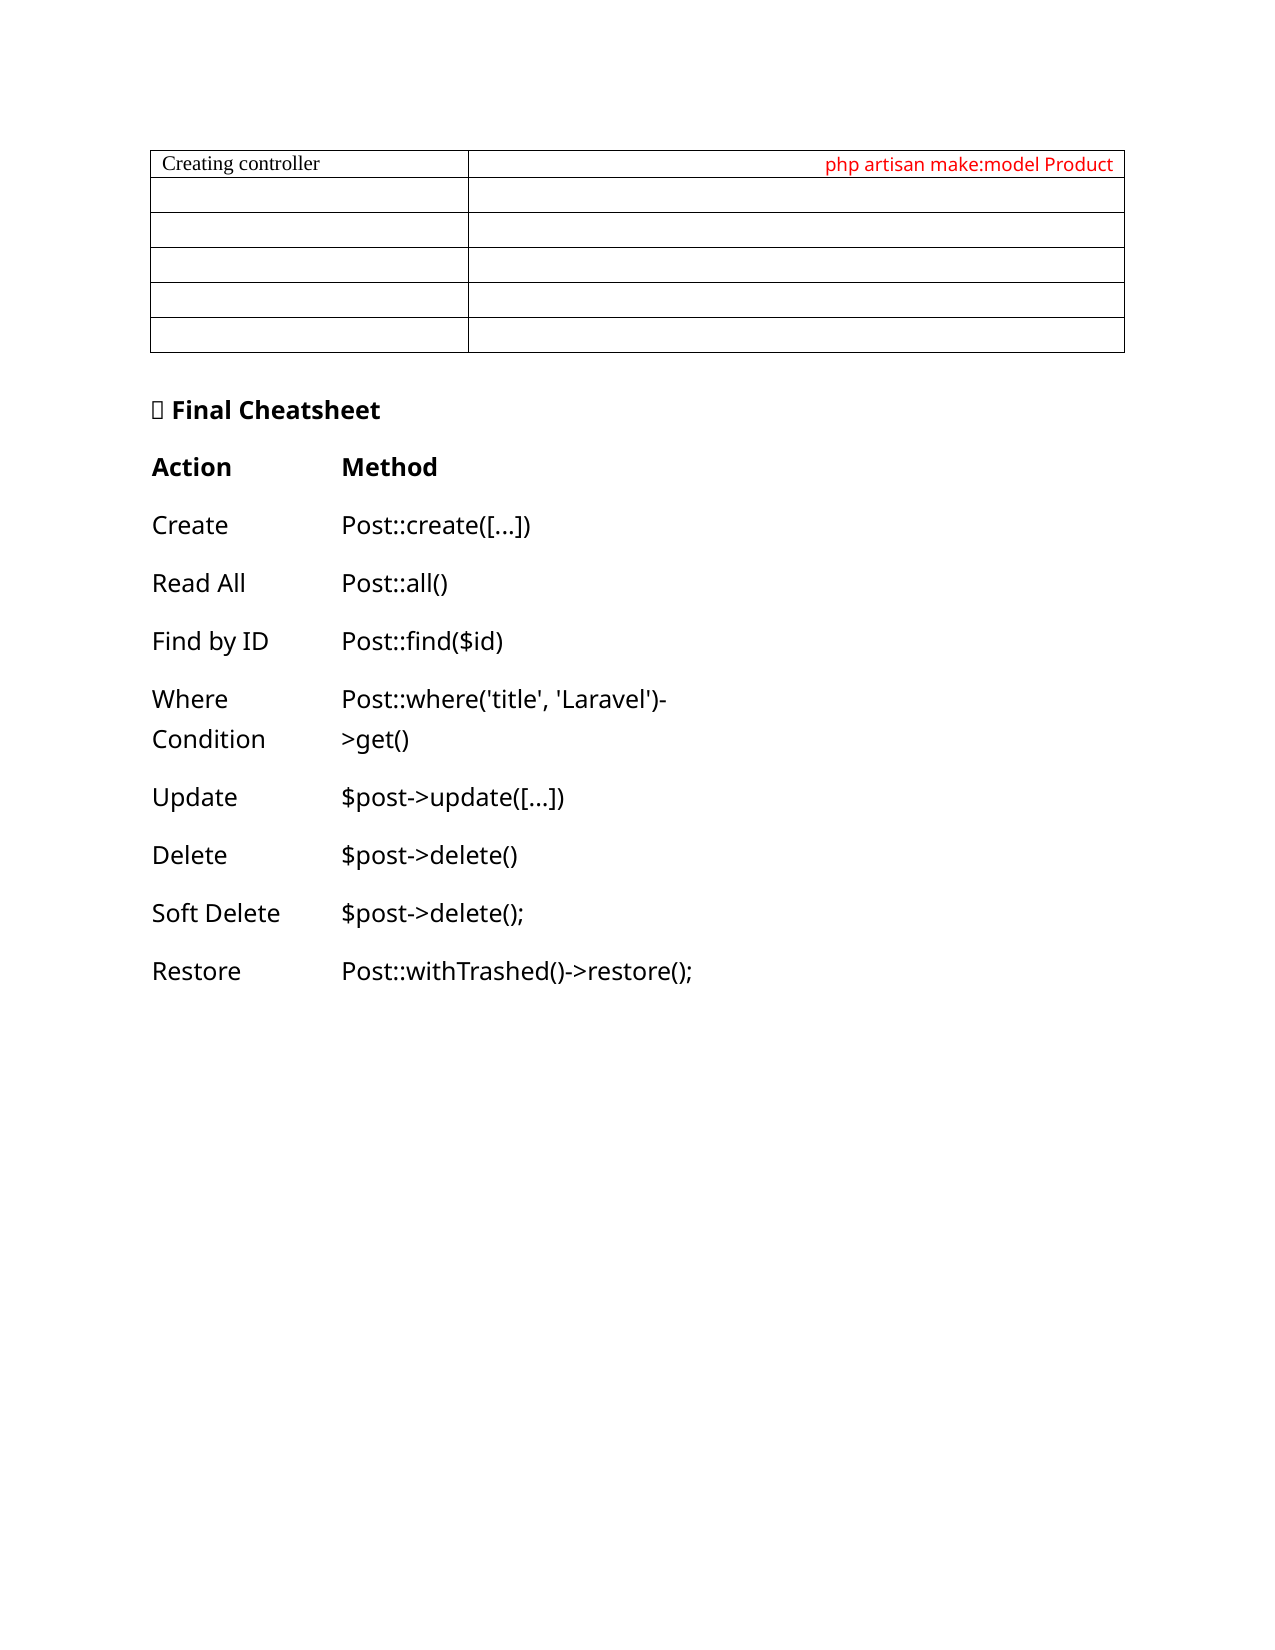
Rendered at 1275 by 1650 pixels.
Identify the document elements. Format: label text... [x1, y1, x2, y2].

table_header Method [340, 448, 709, 506]
table_cell [151, 283, 468, 317]
table_cell Create [150, 506, 340, 564]
table_cell [151, 318, 468, 352]
table_cell $post->delete(); [340, 894, 709, 952]
text 📌 Final Cheatsheet [150, 353, 1125, 426]
table_cell Restore [150, 952, 340, 1010]
table_cell Where Condition [150, 681, 340, 778]
table_cell Read All [150, 564, 340, 622]
table_cell Find by ID [150, 623, 340, 681]
table_cell Post::where('title', 'Laravel')->get() [340, 681, 709, 778]
table_header Creating controller [151, 151, 468, 177]
table_cell [469, 178, 1124, 212]
table_cell Post::find($id) [340, 623, 709, 681]
table_cell [469, 318, 1124, 352]
table_cell [151, 248, 468, 282]
table_cell [469, 213, 1124, 247]
table_header Action [150, 448, 340, 506]
table_cell Soft Delete [150, 894, 340, 952]
table_cell Delete [150, 836, 340, 894]
table_cell [151, 213, 468, 247]
table_cell $post->update([...]) [340, 778, 709, 836]
table_header php artisan make:model Product [469, 151, 1124, 177]
table_cell [469, 283, 1124, 317]
table_cell [151, 178, 468, 212]
table_cell $post->delete() [340, 836, 709, 894]
table_cell [469, 248, 1124, 282]
table_cell Post::create([...]) [340, 506, 709, 564]
table_cell Post::withTrashed()->restore(); [340, 952, 709, 1010]
table_cell Post::all() [340, 564, 709, 622]
table_cell Update [150, 778, 340, 836]
